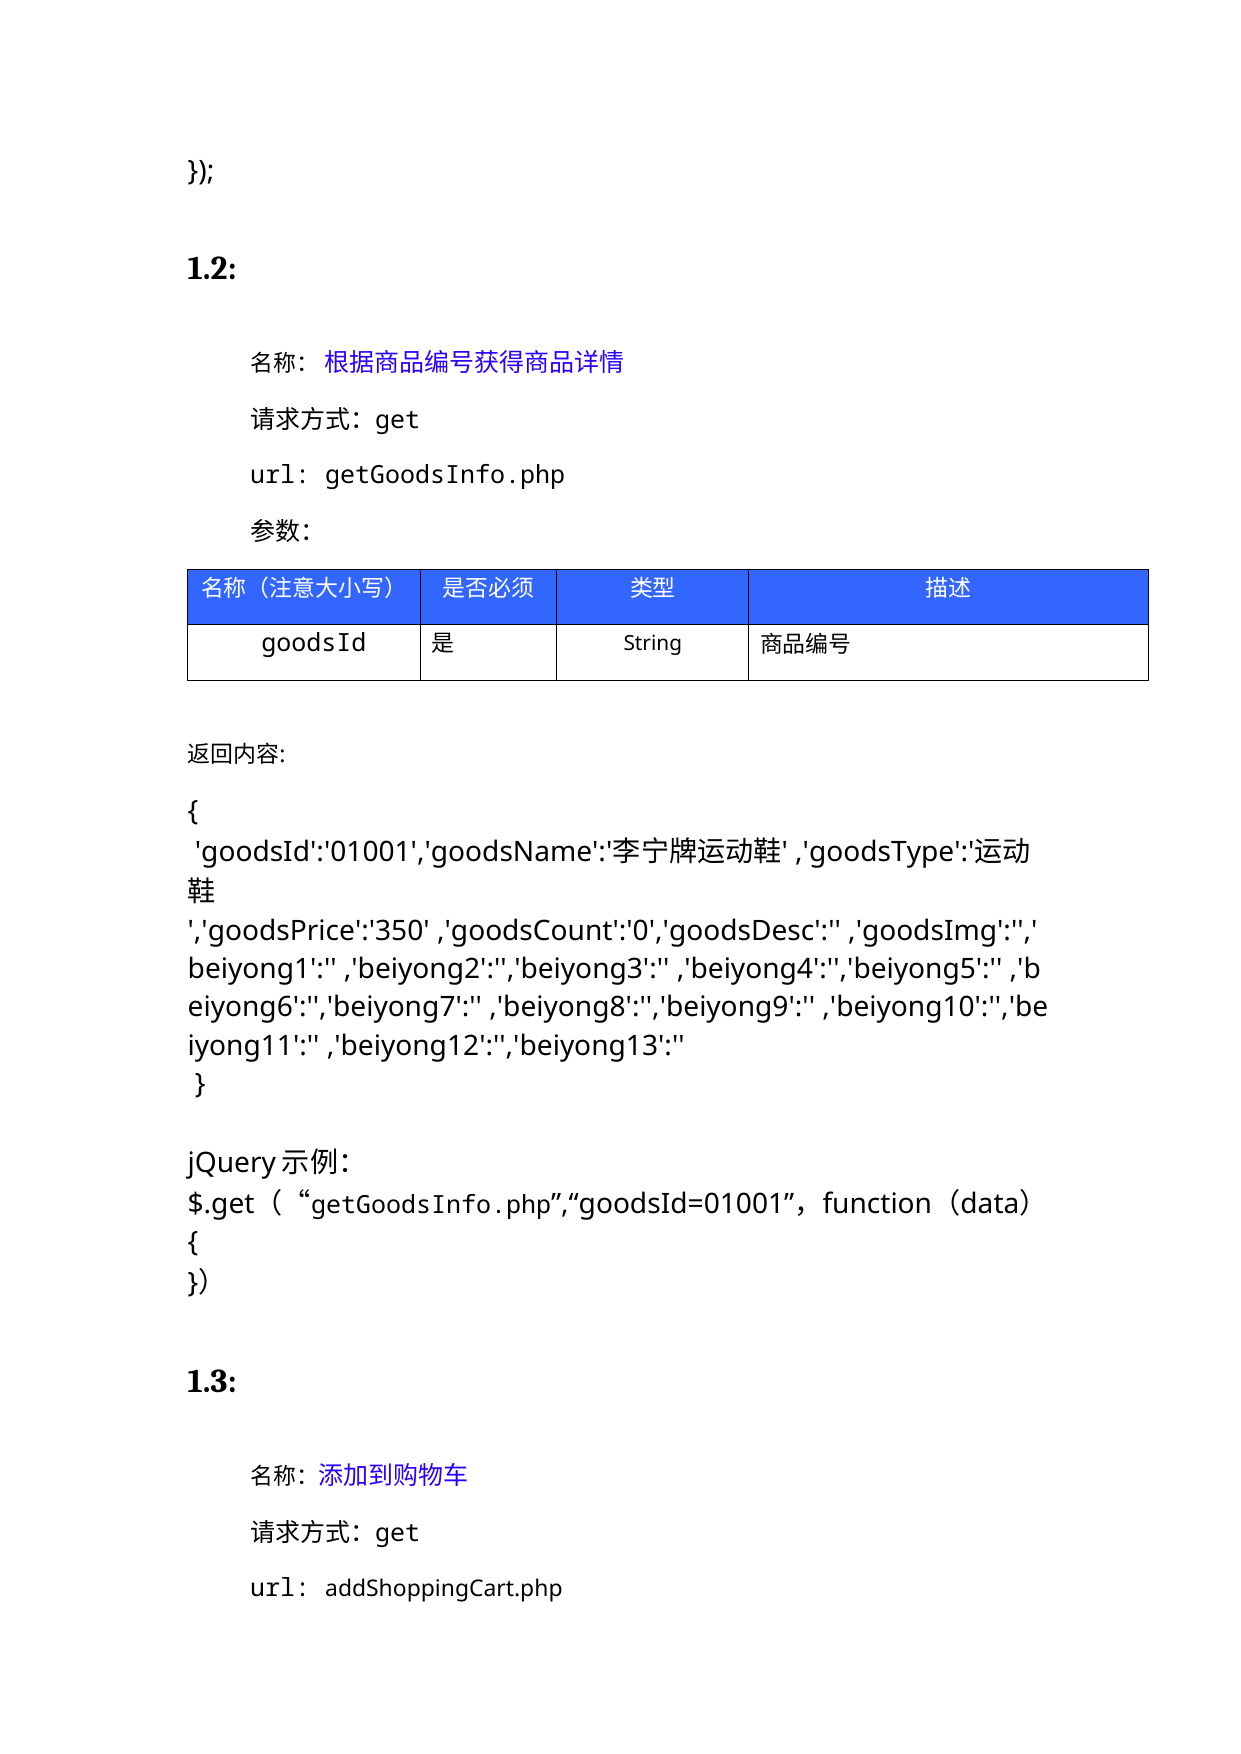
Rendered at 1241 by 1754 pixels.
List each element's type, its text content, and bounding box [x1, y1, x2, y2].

table_header 描述 [749, 570, 1148, 624]
text }） [187, 1260, 1053, 1301]
text 请求方式：get [250, 400, 1053, 436]
text jQuery示例： [187, 1140, 1053, 1181]
table_header 是否必须 [421, 570, 556, 624]
text 名称：添加到购物车 [250, 1455, 1053, 1492]
table_cell String [557, 625, 748, 680]
text 返回内容: [187, 736, 1053, 769]
text $.get（“getGoodsInfo.php”,“goodsId=01001”，function（data）{ [187, 1181, 1053, 1260]
text }); [187, 150, 1053, 188]
text 'goodsId':'01001','goodsName':'李宁牌运动鞋' ,'goodsType':'运动鞋','goodsPrice':'350' ,'goodsCount':'0','goodsDesc':'' ,'goodsImg':'','beiyong1':'' ,'beiyong2':'','beiyong3':'' ,'beiyong4':'','beiyong5':'' ,'beiyong6':'','beiyong7':'' ,'beiyong8':'','beiyong9':'' ,'beiyong10':'','beiyong11':'' ,'beiyong12':'','beiyong13':'' [187, 828, 1053, 1063]
text url: addShoppingCart.php [250, 1569, 1053, 1603]
text 参数： [250, 512, 1053, 548]
text 请求方式：get [250, 1512, 1053, 1549]
text { [187, 790, 1053, 828]
text 名称： 根据商品编号获得商品详情 [250, 343, 1053, 379]
table_cell 是 [421, 625, 556, 680]
table_cell goodsId [188, 625, 420, 680]
table_cell 商品编号 [749, 625, 1148, 680]
table_header 类型 [557, 570, 748, 624]
table_header 名称（注意大小写） [188, 570, 420, 624]
subtitle 1.2: [187, 249, 1053, 288]
text } [187, 1063, 1053, 1102]
text url: getGoodsInfo.php [250, 457, 1053, 491]
subtitle 1.3: [187, 1362, 1053, 1400]
